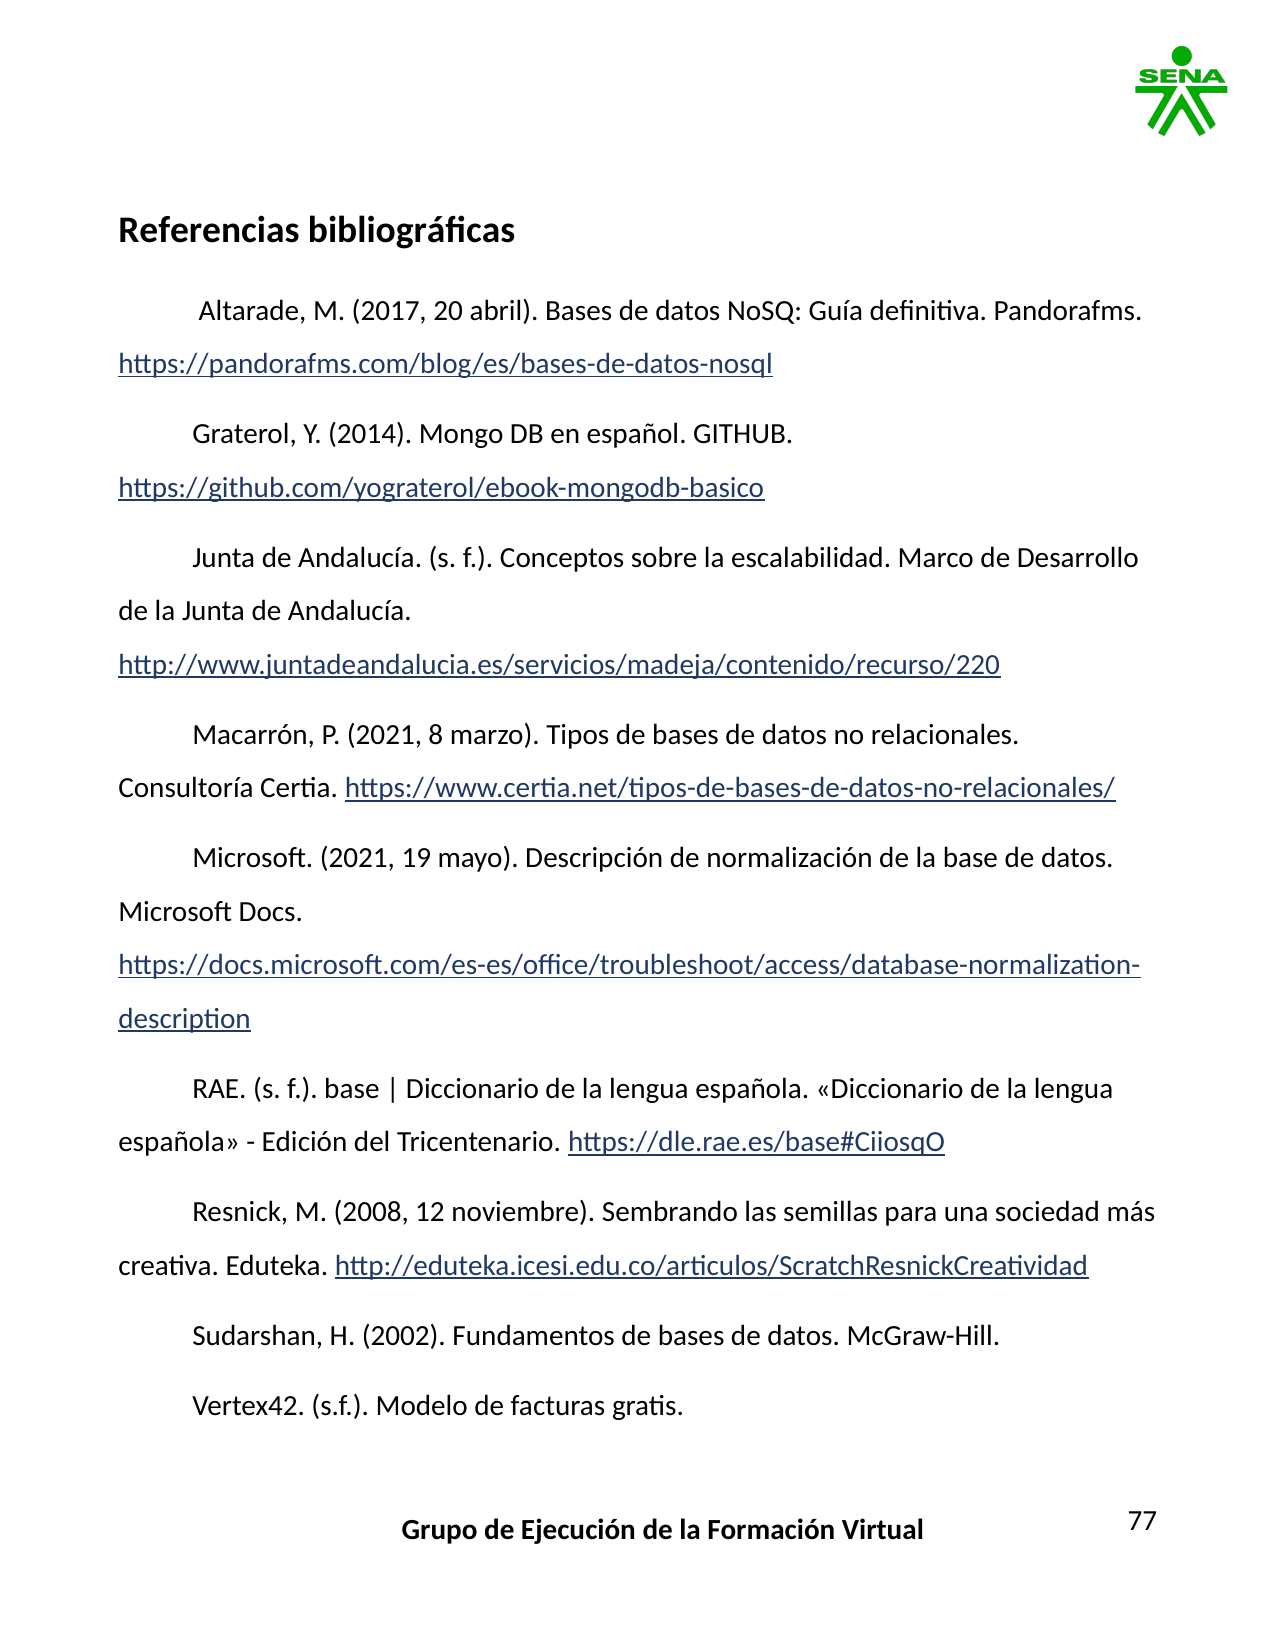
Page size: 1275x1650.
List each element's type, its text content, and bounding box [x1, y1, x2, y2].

text Macarrón, P. (2021, 8 marzo). Tipos de bases de datos no relacionales. Consultoría Certia. https://www.certia.net/tipos-de-bases-de-datos-no-relacionales/ [118, 716, 1157, 805]
text Altarade, M. (2017, 20 abril). Bases de datos NoSQ: Guía definitiva. Pandorafms. https://pandorafms.com/blog/es/bases-de-datos-nosql [118, 292, 1157, 381]
text Microsoft. (2021, 19 mayo). Descripción de normalización de la base de datos. Microsoft Docs. https://docs.microsoft.com/es-es/office/troubleshoot/access/database-normalization-description [118, 839, 1157, 1035]
text Sudarshan, H. (2002). Fundamentos de bases de datos. McGraw-Hill. [118, 1317, 1157, 1352]
text RAE. (s. f.). base | Diccionario de la lengua española. «Diccionario de la lengua española» - Edición del Tricentenario. https://dle.rae.es/base#CiiosqO [118, 1070, 1157, 1159]
text Junta de Andalucía. (s. f.). Conceptos sobre la escalabilidad. Marco de Desarrollo de la Junta de Andalucía. http://www.juntadeandalucia.es/servicios/madeja/contenido/recurso/220 [118, 539, 1157, 681]
text Vertex42. (s.f.). Modelo de facturas gratis. [118, 1387, 1157, 1423]
text Graterol, Y. (2014). Mongo DB en español. GITHUB. https://github.com/yograterol/ebook-mongodb-basico [118, 415, 1157, 504]
text Resnick, M. (2008, 12 noviembre). Sembrando las semillas para una sociedad más creativa. Eduteka. http://eduteka.icesi.edu.co/articulos/ScratchResnickCreatividad [118, 1193, 1157, 1282]
picture [1135, 46, 1228, 136]
text Referencias bibliográficas [118, 206, 1157, 252]
